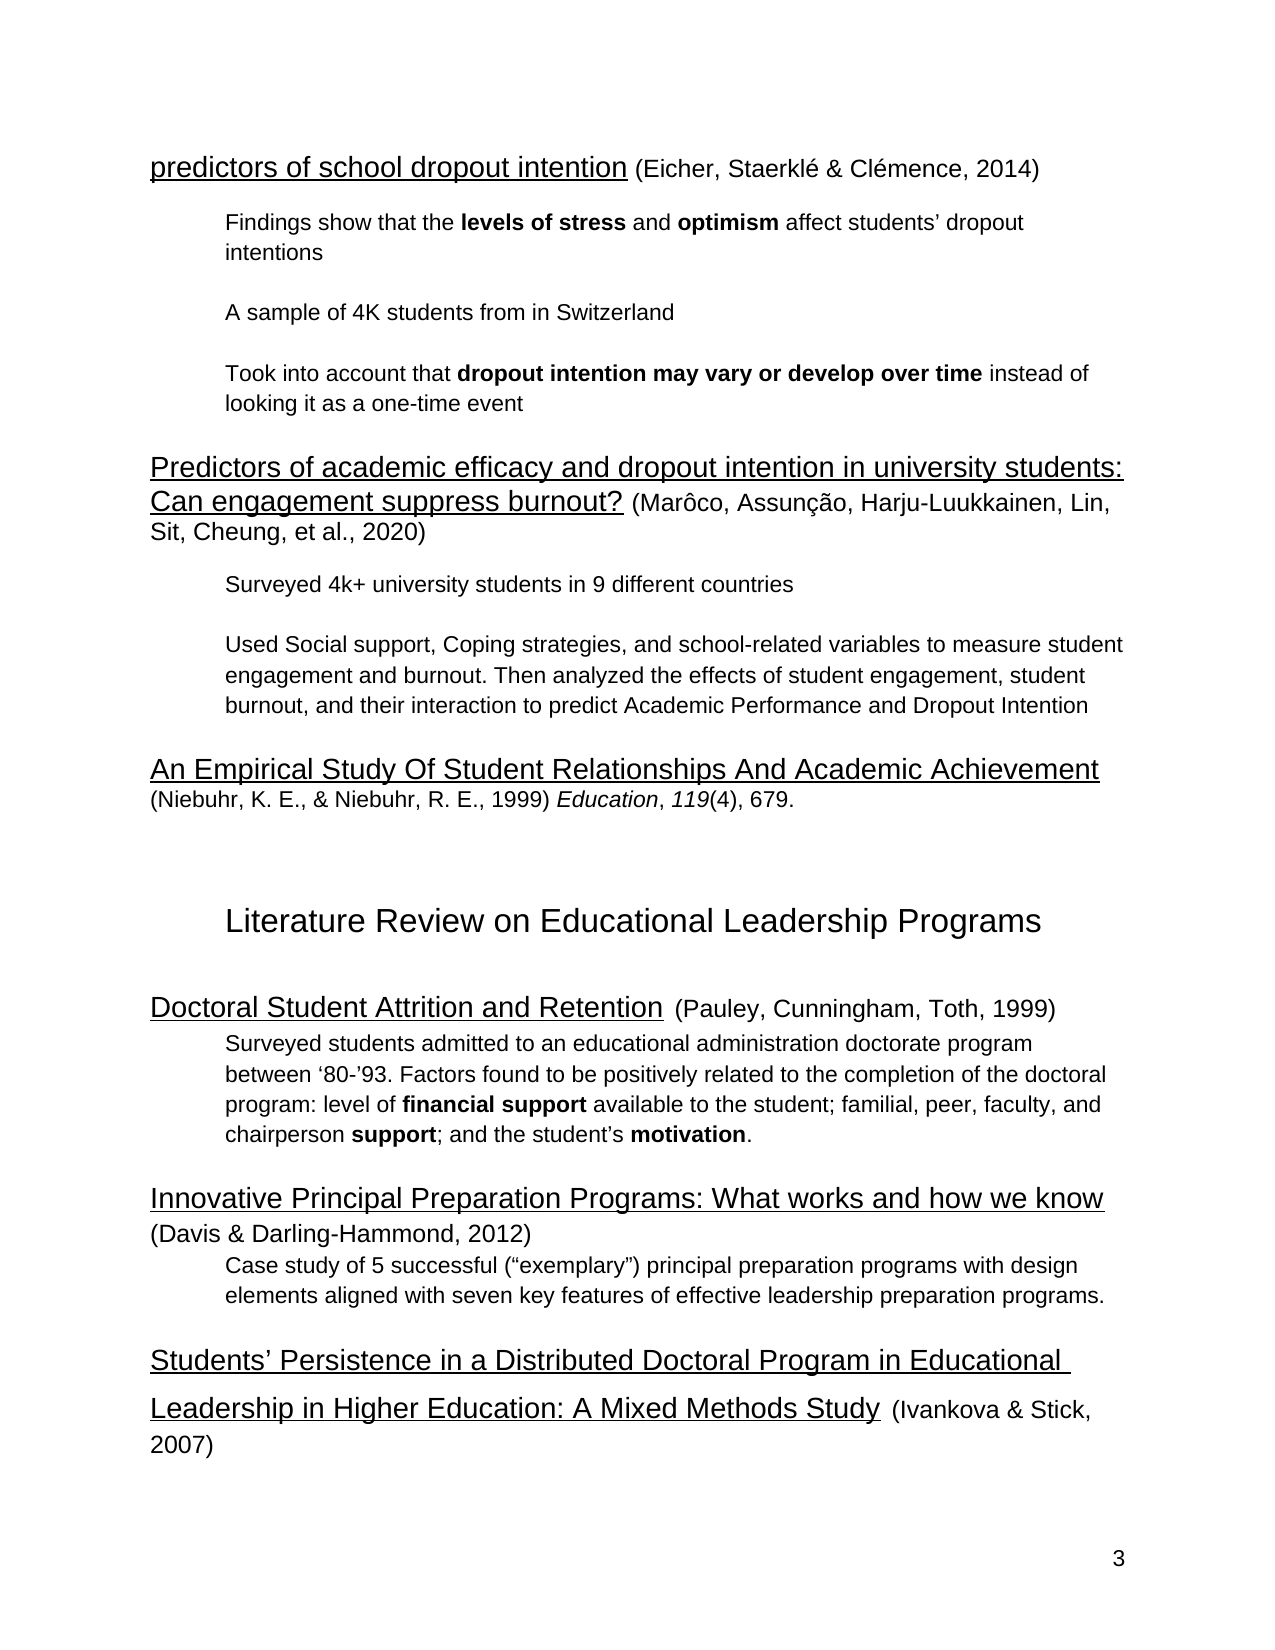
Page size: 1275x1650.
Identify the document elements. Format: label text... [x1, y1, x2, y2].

text Predictors of academic efficacy and dropout intention in university students: Can engagement suppress burnout? (Marôco, Assunção, Harju-Luukkainen, Lin, Sit, Cheung, et al., 2020) [150, 450, 1125, 546]
text A sample of 4K students from in Switzerland [225, 299, 1125, 326]
text Used Social support, Coping strategies, and school-related variables to measure student engagement and burnout. Then analyzed the effects of student engagement, student burnout, and their interaction to predict Academic Performance and Dropout Intention [225, 631, 1125, 718]
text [150, 150, 1125, 183]
text Surveyed 4k+ university students in 9 different countries [225, 571, 1125, 597]
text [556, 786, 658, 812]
text An Empirical Study Of Student Relationships And Academic Achievement (Niebuhr, K. E., & Niebuhr, R. E., 1999) Education, 119(4), 679. [794, 752, 1125, 812]
text Doctoral Student Attrition and Retention (Pauley, Cunningham, Toth, 1999) [150, 990, 1125, 1024]
subtitle Literature Review on Educational Leadership Programs [225, 901, 1125, 939]
text Innovative Principal Preparation Programs: What works and how we know (Davis & Darling-Hammond, 2012) [150, 1181, 1125, 1248]
text Took into account that dropout intention may vary or develop over time instead of looking it as a one-time event [225, 359, 1125, 416]
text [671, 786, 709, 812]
text Findings show that the levels of stress and optimism affect students’ dropout intentions [225, 208, 1125, 265]
text Surveyed students admitted to an educational administration doctorate program between ‘80-’93. Factors found to be positively related to the completion of the doctoral program: level of financial support available to the student; familial, peer, faculty, and chairperson support; and the student’s motivation. [225, 1030, 1125, 1147]
text Students’ Persistence in a Distributed Doctoral Program in Educational Leadership in Higher Education: A Mixed Methods Study (Ivankova & Stick, 2007) [150, 1343, 1125, 1459]
text Case study of 5 successful (“exemplary”) principal preparation programs with design elements aligned with seven key features of effective leadership preparation programs. [225, 1252, 1125, 1309]
